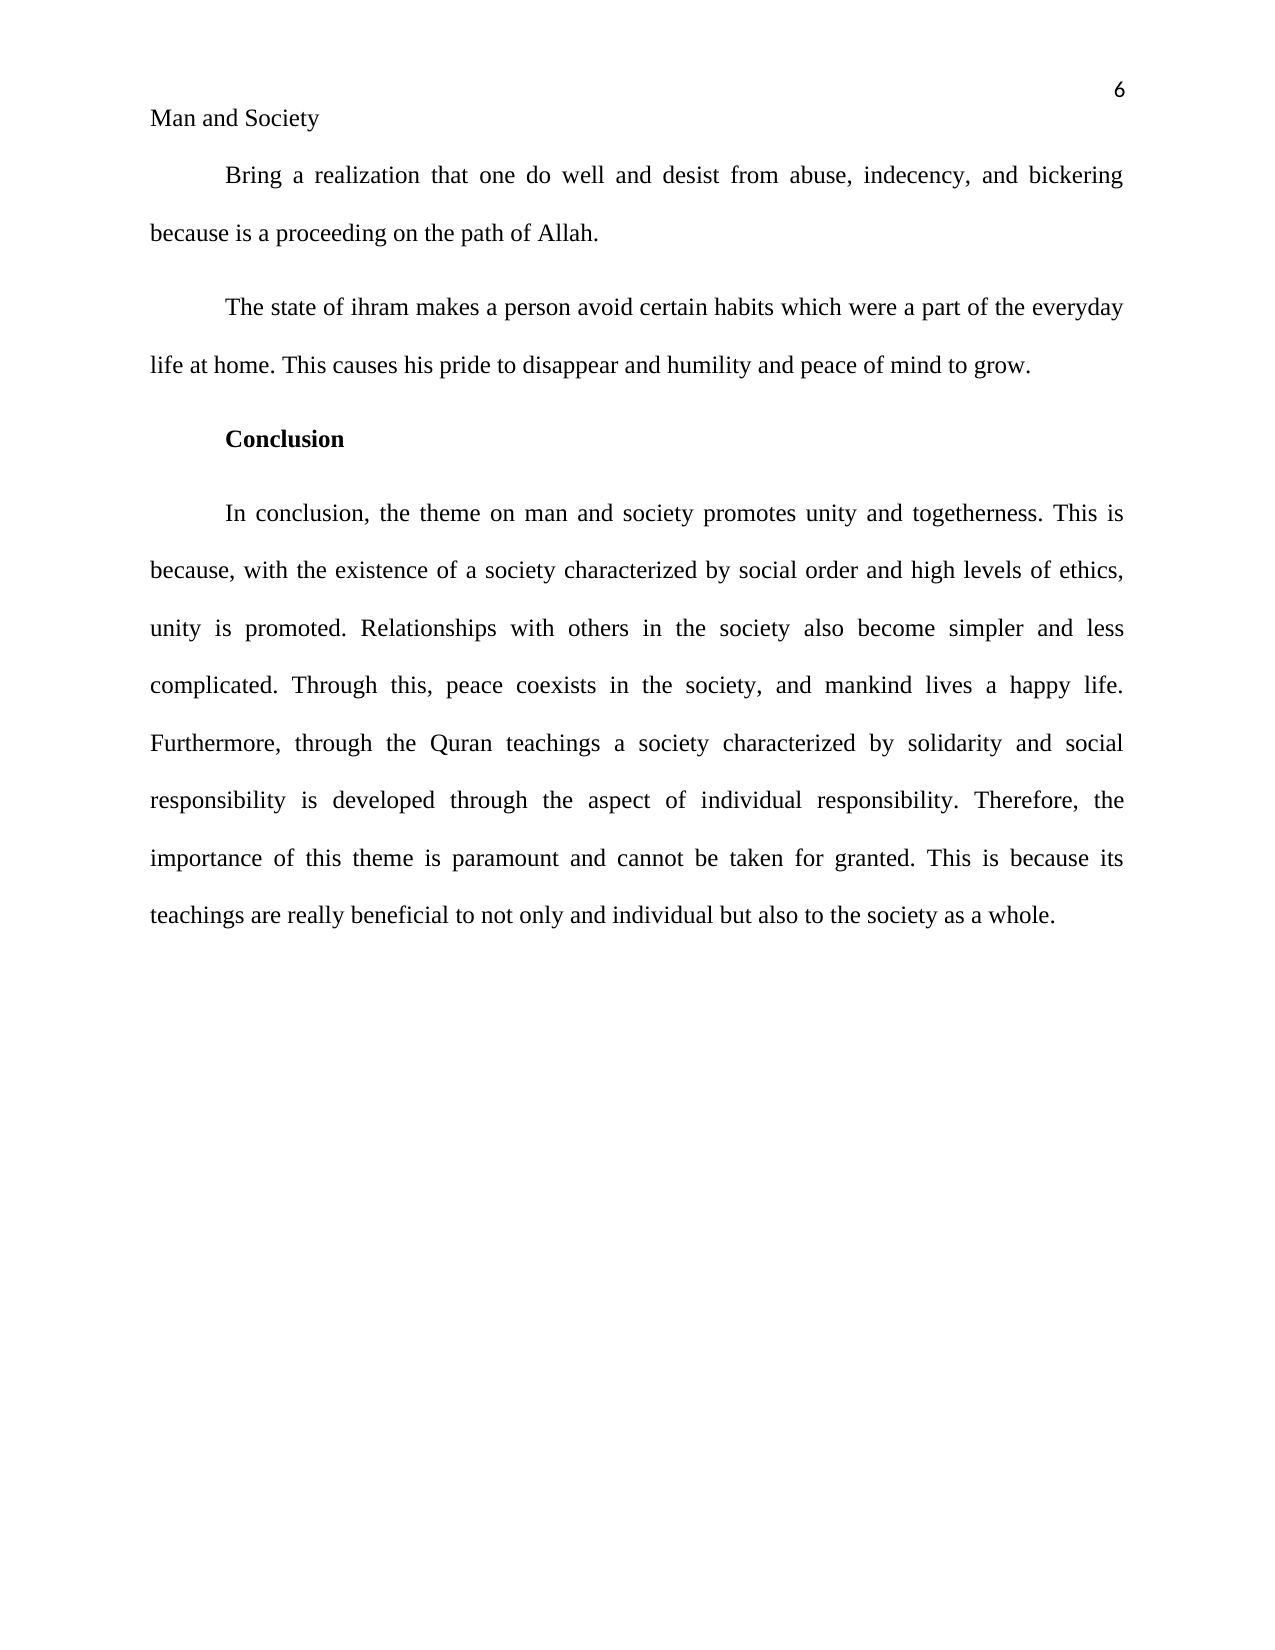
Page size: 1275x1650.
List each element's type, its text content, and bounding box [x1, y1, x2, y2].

text In conclusion, the theme on man and society promotes unity and togetherness. This is because, with the existence of a society characterized by social order and high levels of ethics, unity is promoted. Relationships with others in the society also become simpler and less complicated. Through this, peace coexists in the society, and mankind lives a happy life. Furthermore, through the Quran teachings a society characterized by solidarity and social responsibility is developed through the aspect of individual responsibility. Therefore, the importance of this theme is paramount and cannot be taken for granted. This is because its teachings are really beneficial to not only and individual but also to the society as a whole. [150, 498, 1125, 929]
text The state of ihram makes a person avoid certain habits which were a part of the everyday life at home. This causes his pride to disappear and humility and peace of mind to grow. [150, 292, 1125, 378]
text Conclusion [150, 424, 1125, 453]
text Bring a realization that one do well and desist from abuse, indecency, and bickering because is a proceeding on the path of Allah. [150, 161, 1125, 247]
